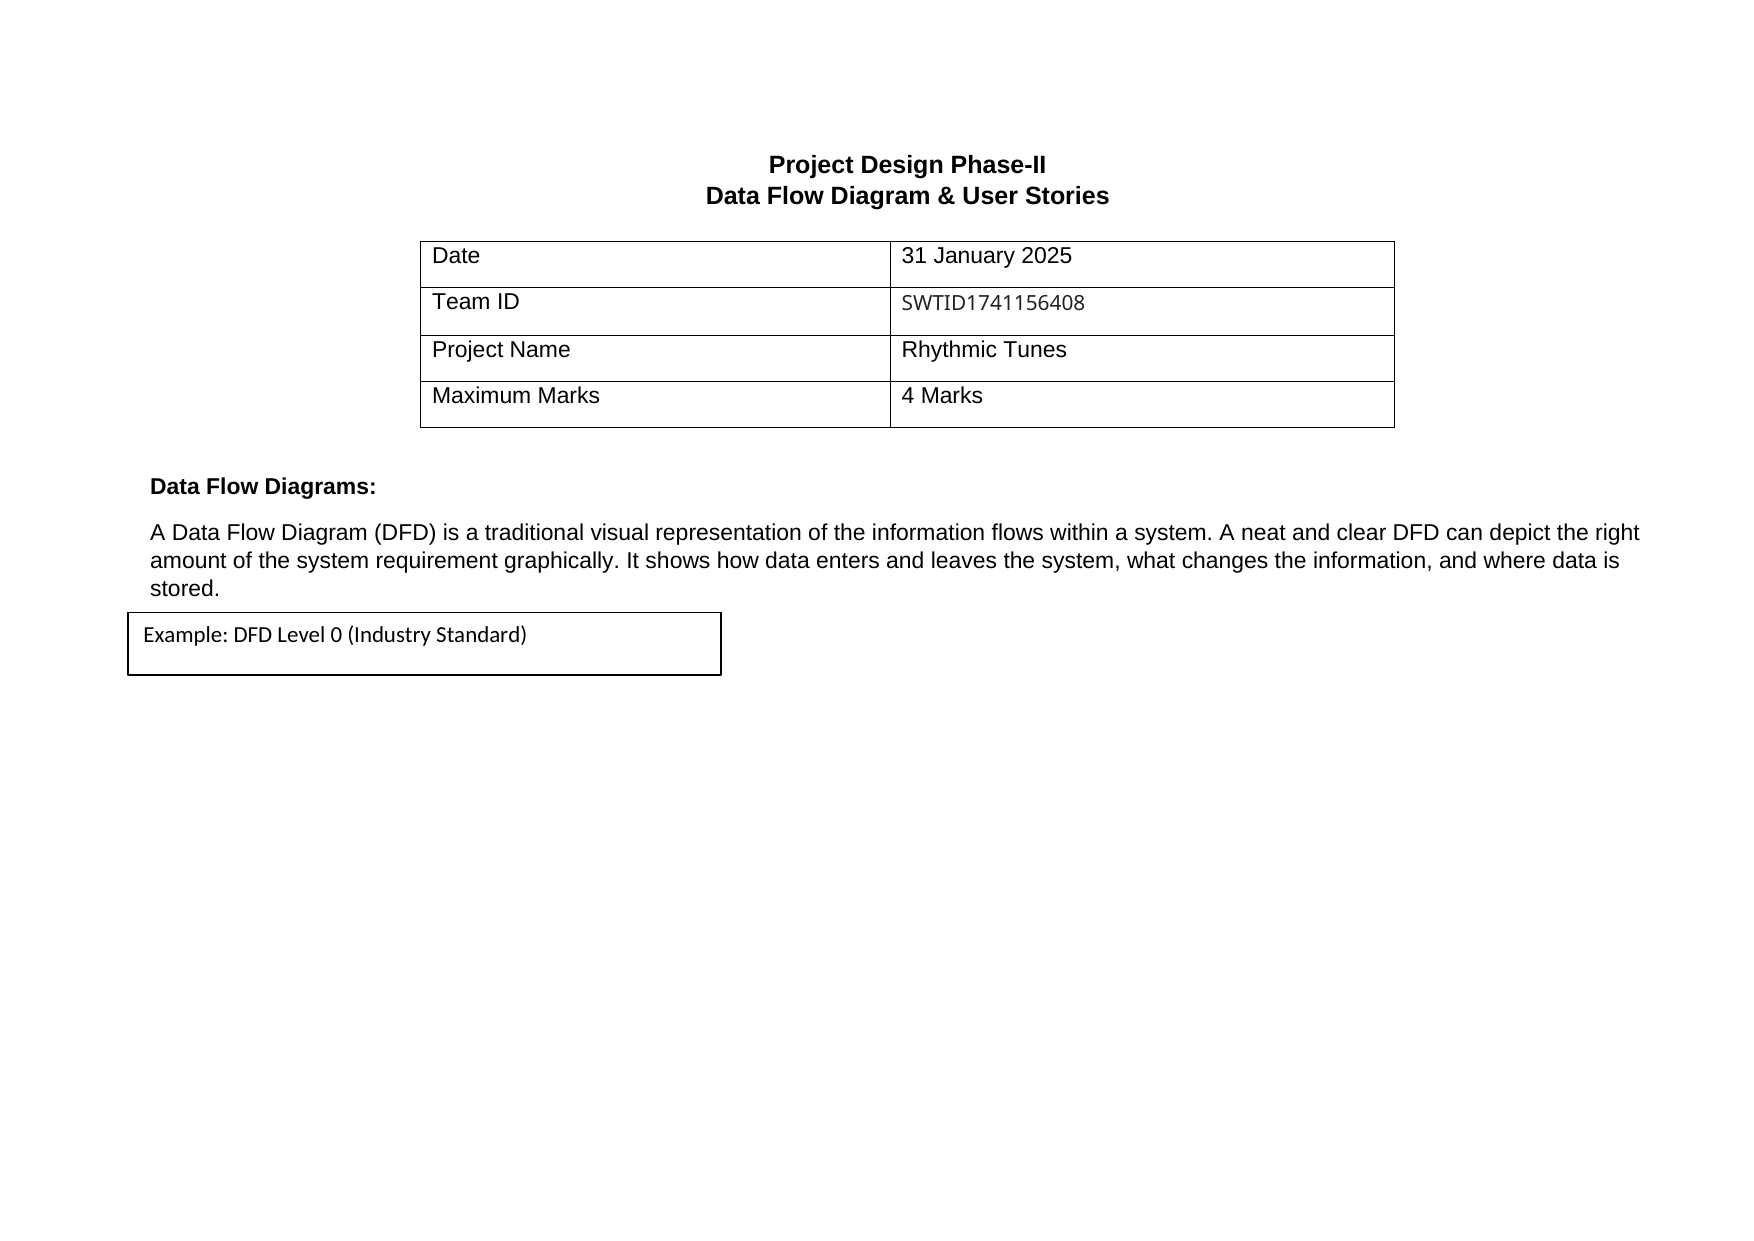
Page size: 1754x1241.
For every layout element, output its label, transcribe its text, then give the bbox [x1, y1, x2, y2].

text A Data Flow Diagram (DFD) is a traditional visual representation of the information flows within a system. A neat and clear DFD can depict the right amount of the system requirement graphically. It shows how data enters and leaves the system, what changes the information, and where data is stored. [150, 518, 1665, 602]
table_cell Project Name [421, 336, 890, 381]
table_header Date [421, 242, 890, 287]
table_cell 4 Marks [891, 382, 1394, 427]
text Project Design Phase-II [150, 150, 1665, 179]
table_cell SWTID1741156408 [891, 288, 1394, 335]
table_cell Team ID [421, 288, 890, 335]
table_cell Maximum Marks [421, 382, 890, 427]
table_cell Rhythmic Tunes [891, 336, 1394, 381]
table_header 31 January 2025 [891, 242, 1394, 287]
text Data Flow Diagram & User Stories [150, 181, 1665, 210]
text Data Flow Diagrams: [150, 473, 1665, 500]
